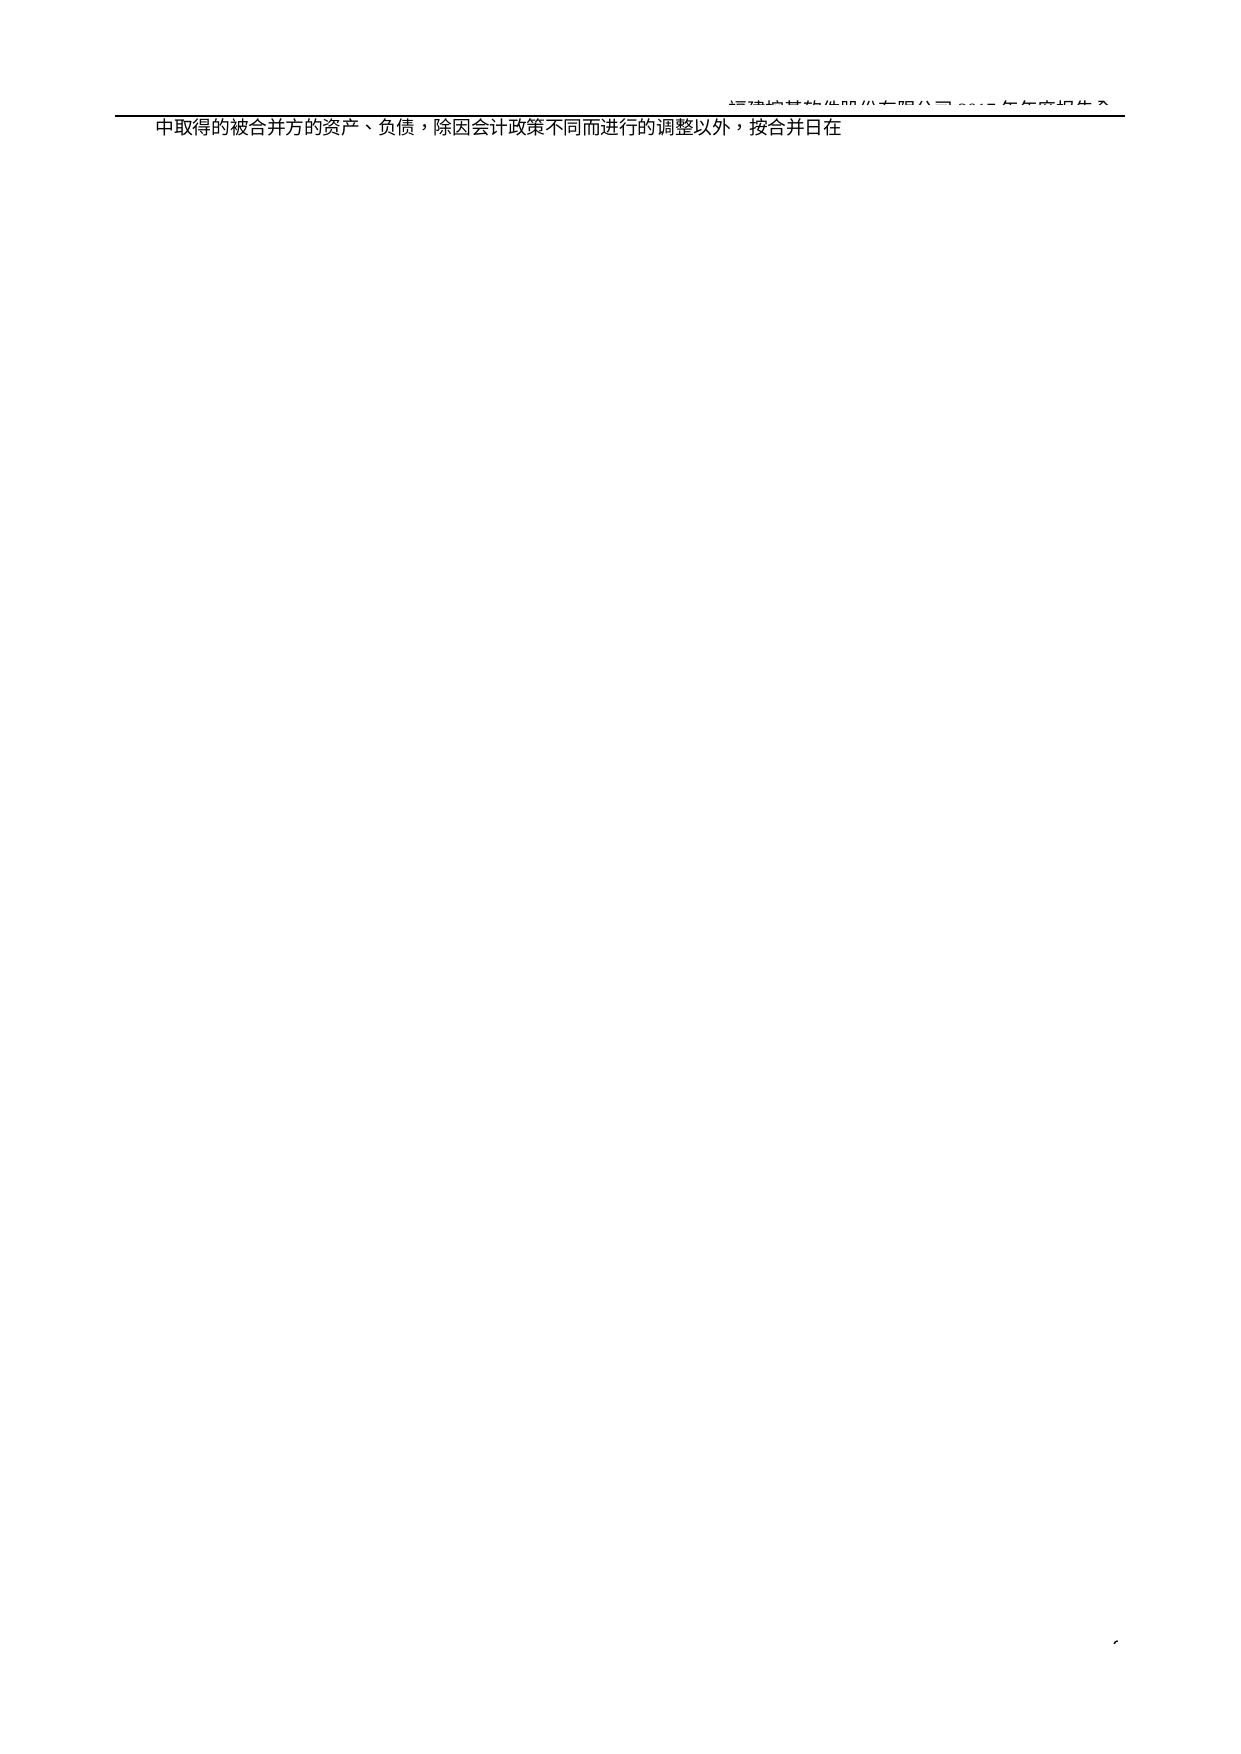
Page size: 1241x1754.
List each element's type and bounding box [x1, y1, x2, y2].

text [118, 114, 1123, 140]
